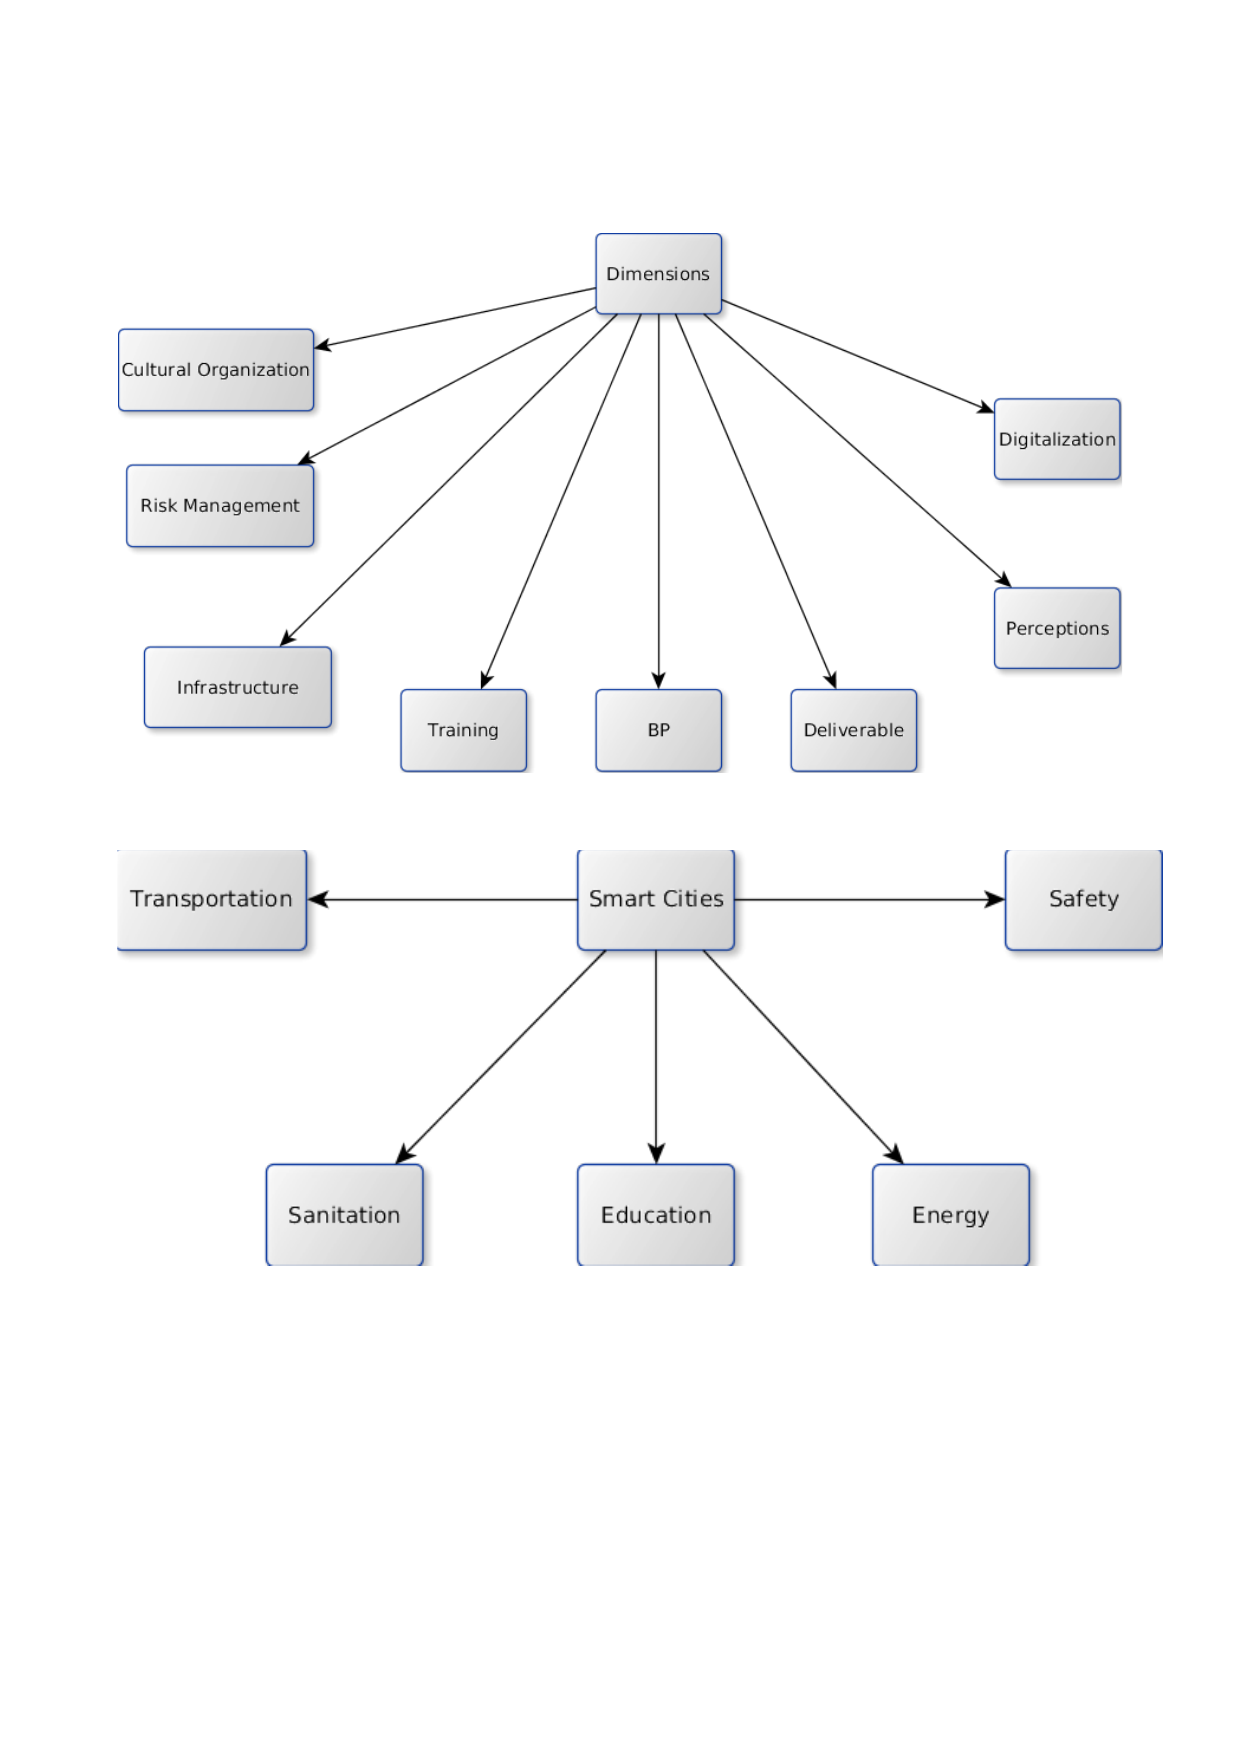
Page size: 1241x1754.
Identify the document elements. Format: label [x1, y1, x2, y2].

picture [118, 233, 1123, 773]
picture [117, 850, 1163, 1266]
